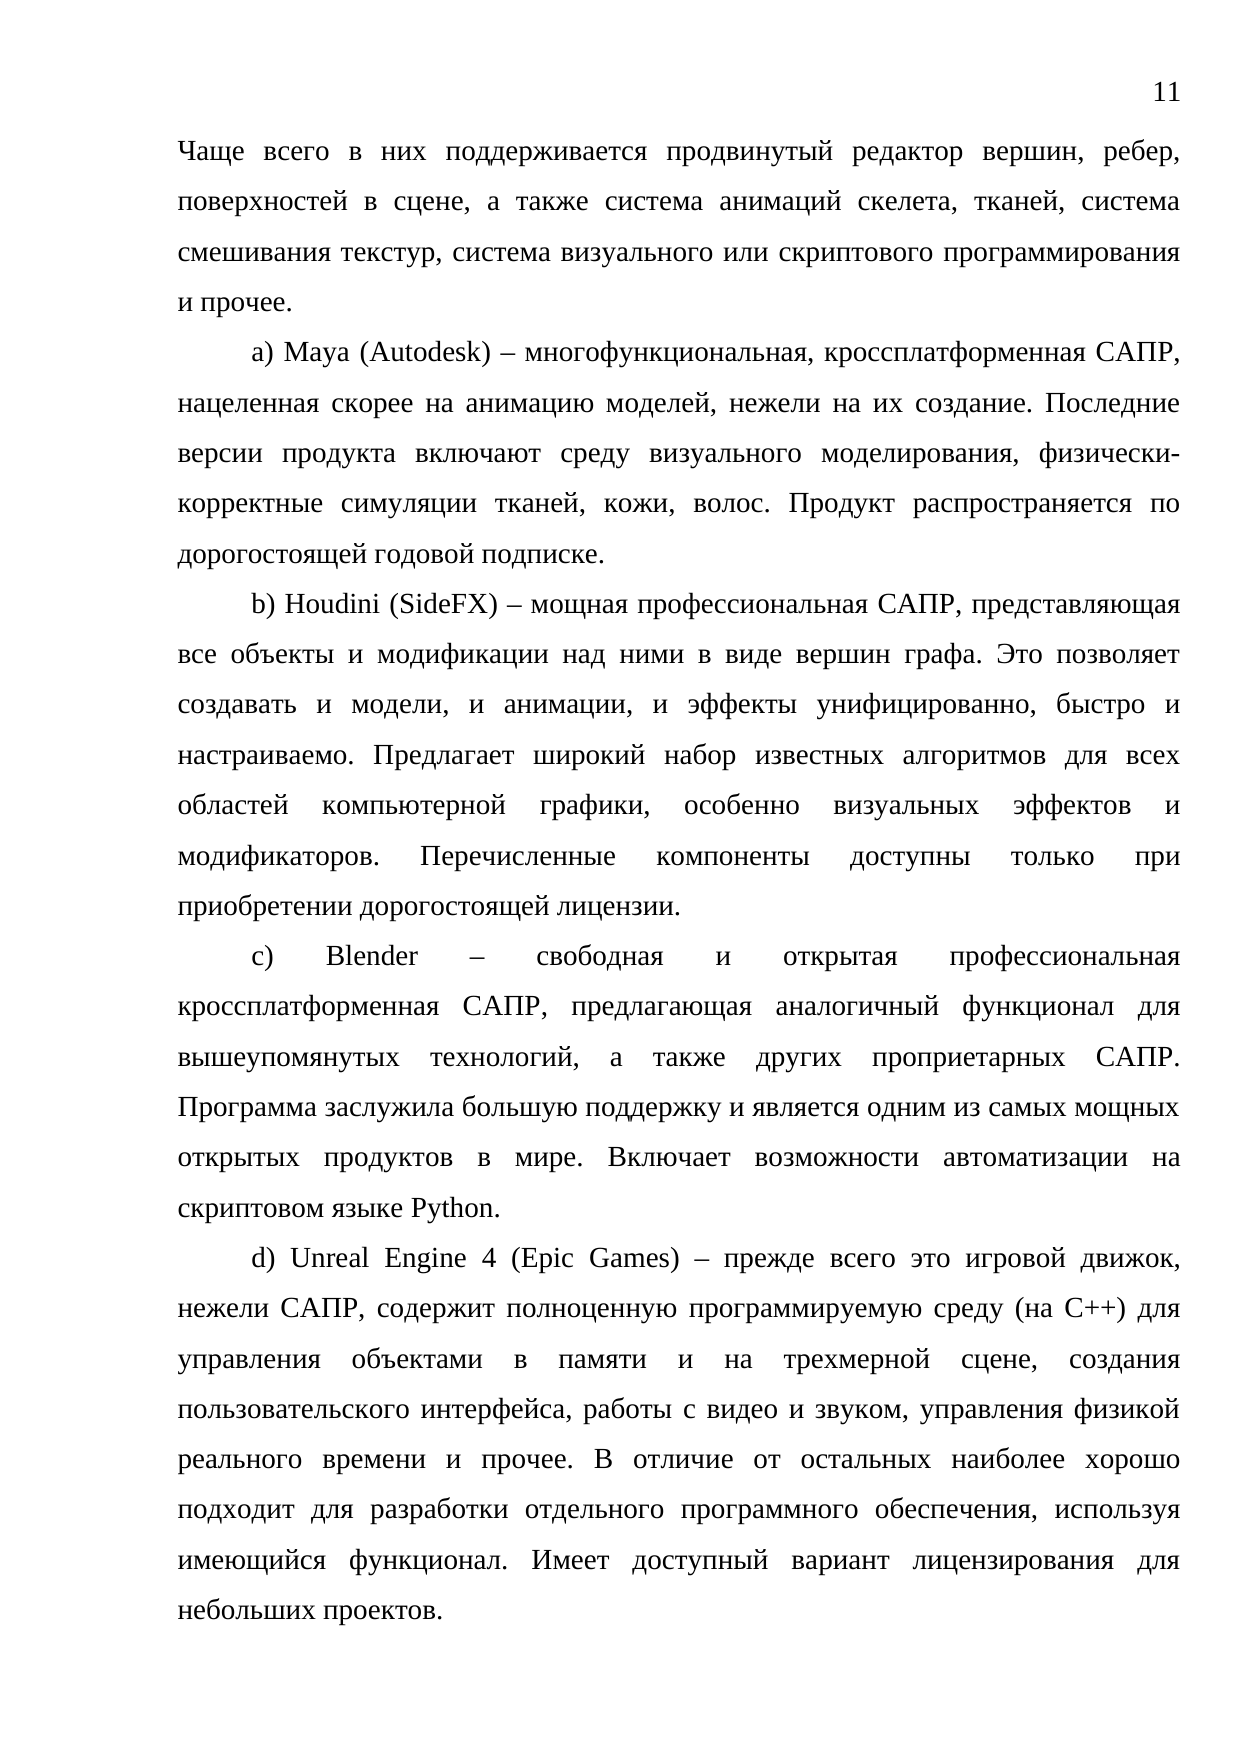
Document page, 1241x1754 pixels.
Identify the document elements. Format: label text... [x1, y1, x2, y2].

text d) Unreal Engine 4 (Epic Games) – прежде всего это игровой движок, нежели САПР, содержит полноценную программируемую среду (на С++) для управления объектами в памяти и на трехмерной сцене, создания пользовательского интерфейса, работы с видео и звуком, управления физикой реального времени и прочее. В отличие от остальных наиболее хорошо подходит для разработки отдельного программного обеспечения, используя имеющийся функционал. Имеет доступный вариант лицензирования для небольших проектов. [177, 1240, 1181, 1626]
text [177, 133, 1181, 318]
text b) Houdini (SideFX) – мощная профессиональная САПР, представляющая все объекты и модификации над ними в виде вершин графа. Это позволяет создавать и модели, и анимации, и эффекты унифицированно, быстро и настраиваемо. Предлагает широкий набор известных алгоритмов для всех областей компьютерной графики, особенно визуальных эффектов и модификаторов. Перечисленные компоненты доступны только при приобретении дорогостоящей лицензии. [177, 586, 1181, 921]
text c) Blender – свободная и открытая профессиональная кроссплатформенная САПР, предлагающая аналогичный функционал для вышеупомянутых технологий, а также других проприетарных САПР. Программа заслужила большую поддержку и является одним из самых мощных открытых продуктов в мире. Включает возможности автоматизации на скриптовом языке Python. [177, 938, 1181, 1223]
text a) Maya (Autodesk) – многофункциональная, кроссплатформенная САПР, нацеленная скорее на анимацию моделей, нежели на их создание. Последние версии продукта включают среду визуального моделирования, физически-корректные симуляции тканей, кожи, волос. Продукт распространяется по дорогостоящей годовой подписке. [177, 334, 1181, 569]
